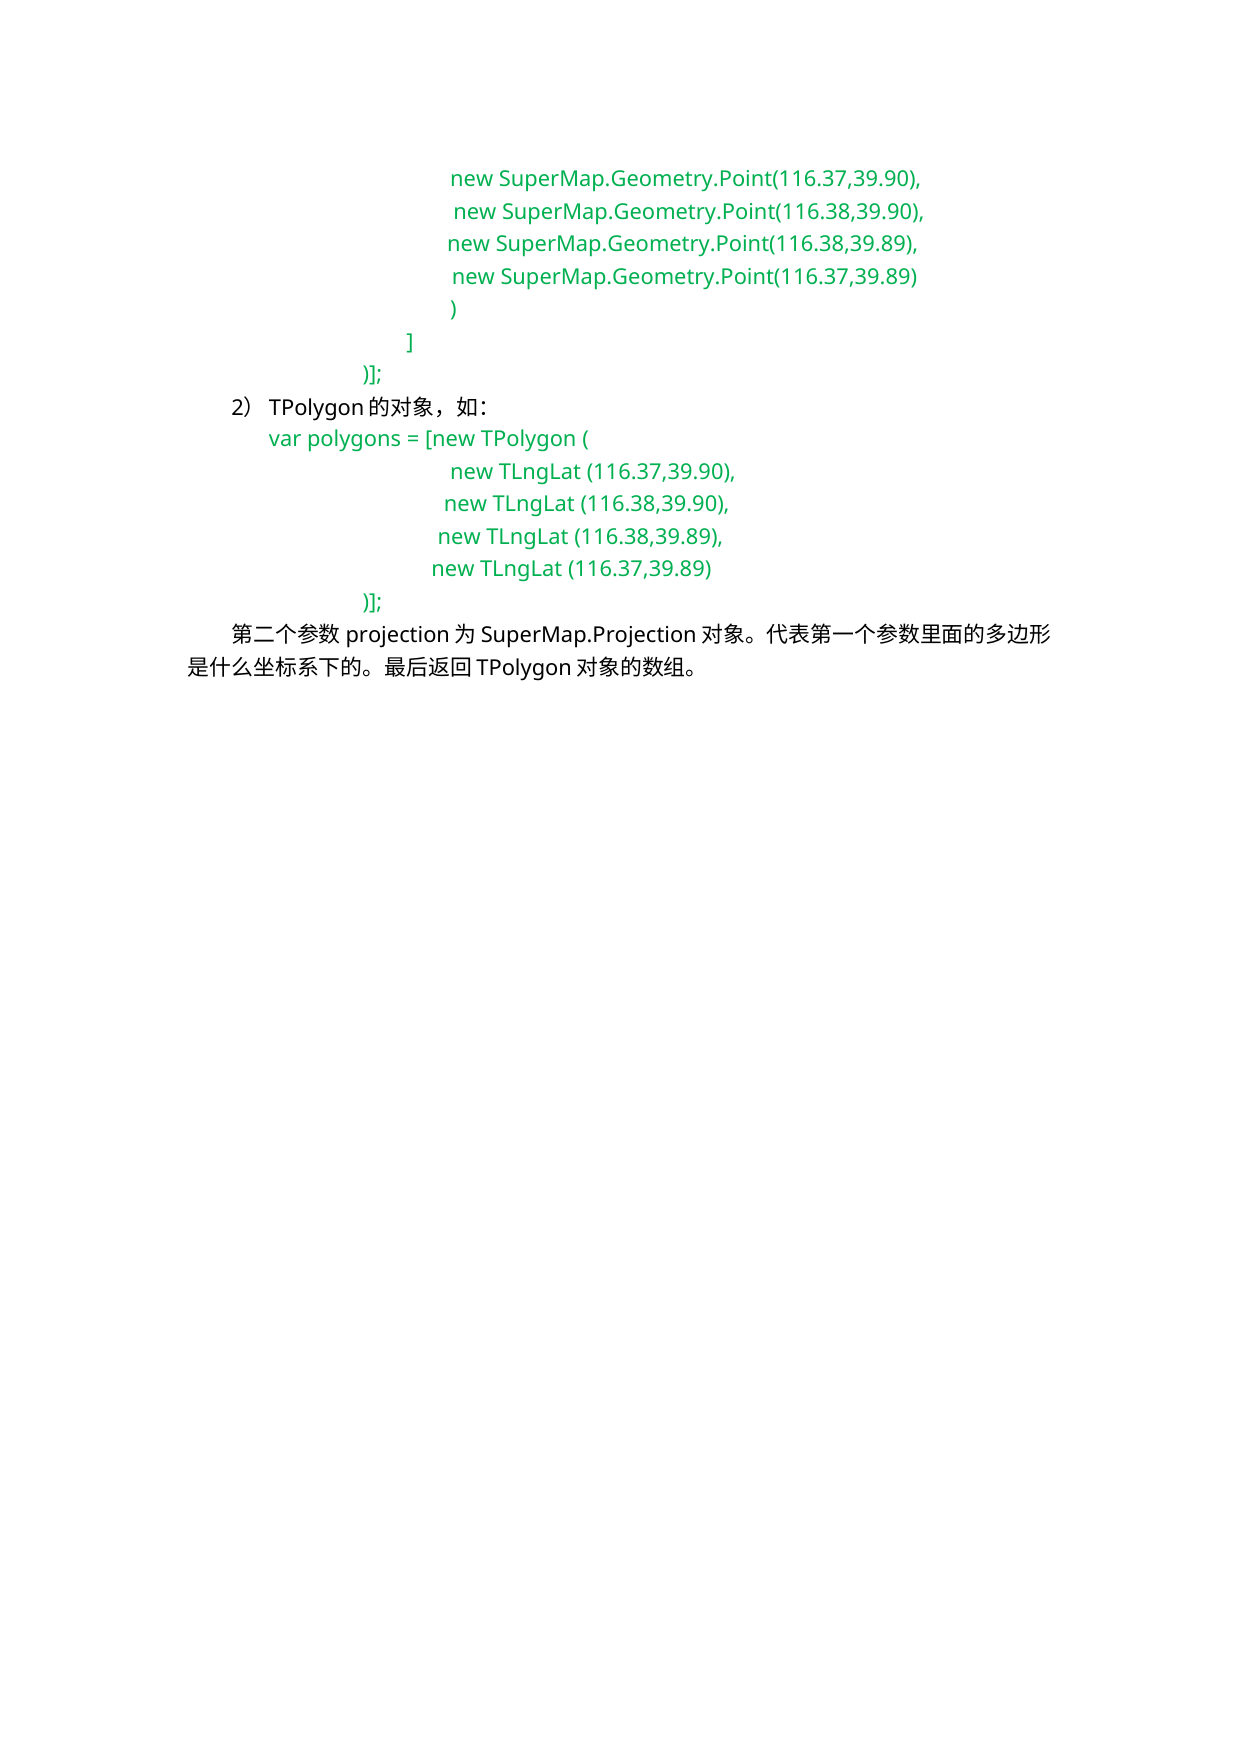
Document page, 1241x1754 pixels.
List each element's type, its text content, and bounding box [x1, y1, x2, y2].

text 第二个参数projection为SuperMap.Projection对象。代表第一个参数里面的多边形是什么坐标系下的。最后返回TPolygon对象的数组。 [187, 617, 1053, 682]
list new TLngLat (116.38,39.89), [431, 519, 1053, 552]
list new TLngLat (116.38,39.90), [437, 487, 1053, 519]
list new SuperMap.Geometry.Point(116.37,39.89) [419, 259, 1053, 292]
list new TLngLat (116.37,39.90), [444, 454, 1053, 487]
list new SuperMap.Geometry.Point(116.38,39.89), [425, 227, 1053, 259]
list ) [412, 292, 1053, 324]
list ] [400, 324, 1053, 357]
list var polygons = [new TPolygon ( [269, 422, 1053, 454]
list new TLngLat (116.37,39.89) [425, 552, 1053, 584]
list TPolygon的对象，如： [231, 389, 1053, 422]
list new SuperMap.Geometry.Point(116.37,39.90), [437, 162, 1053, 194]
list )]; [356, 357, 1053, 389]
list new SuperMap.Geometry.Point(116.38,39.90), [431, 194, 1053, 227]
list )]; [356, 584, 1053, 617]
